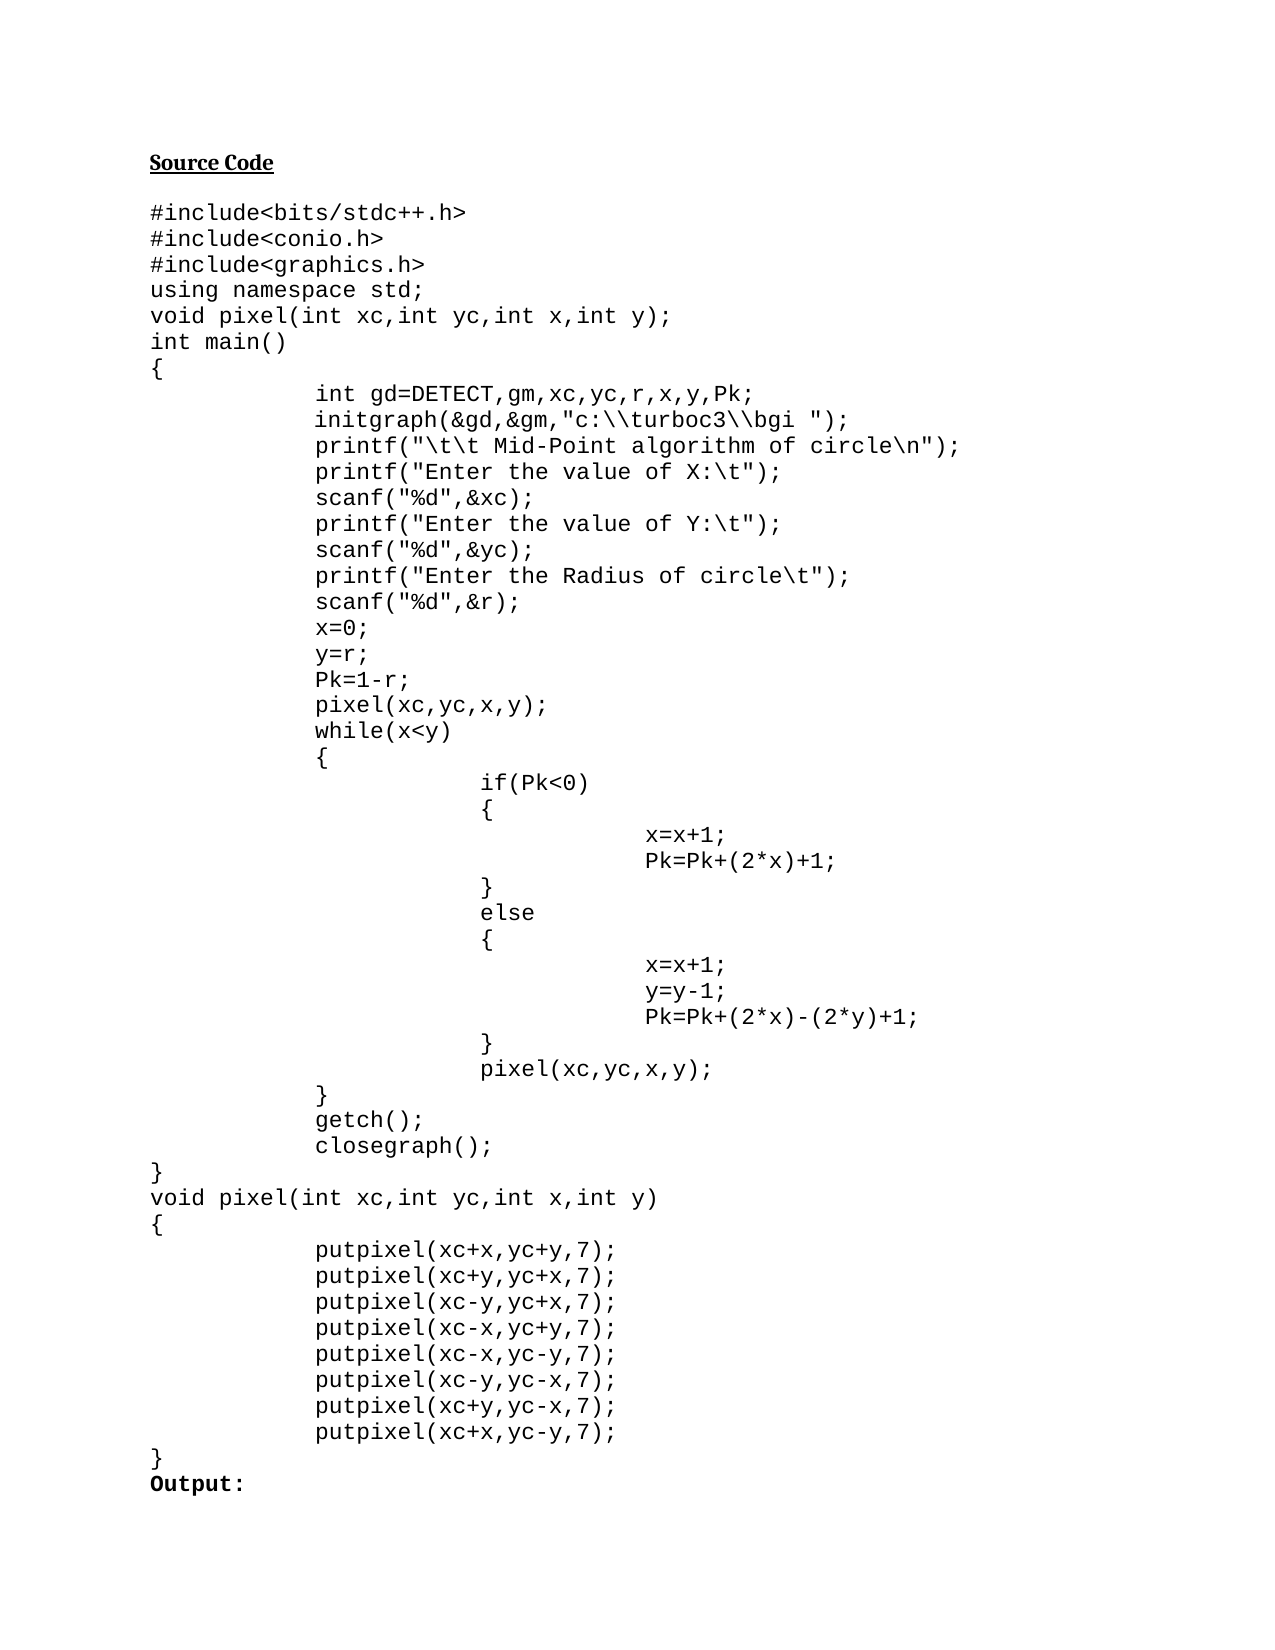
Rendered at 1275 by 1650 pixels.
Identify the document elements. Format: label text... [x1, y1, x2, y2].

text x=0; [150, 616, 1125, 642]
text printf("Enter the value of Y:\t"); [150, 512, 1125, 538]
text } [150, 875, 1125, 901]
text } [150, 1083, 1125, 1109]
text int main() [150, 331, 1125, 357]
text scanf("%d",&yc); [150, 538, 1125, 564]
text Pk=Pk+(2*x)+1; [150, 849, 1125, 875]
text printf("Enter the Radius of circle\t"); [150, 564, 1125, 590]
text Pk=1-r; [150, 668, 1125, 694]
text putpixel(xc+x,yc-y,7); [150, 1420, 1125, 1446]
text #include<graphics.h> [150, 253, 1125, 279]
text pixel(xc,yc,x,y); [150, 694, 1125, 720]
text y=y-1; [150, 979, 1125, 1005]
text #include<bits/stdc++.h> [150, 201, 1125, 227]
text putpixel(xc+y,yc+x,7); [150, 1264, 1125, 1290]
text printf("\t\t Mid-Point algorithm of circle\n"); [150, 434, 1125, 460]
text Pk=Pk+(2*x)-(2*y)+1; [150, 1005, 1125, 1031]
text x=x+1; [150, 953, 1125, 979]
text { [150, 1213, 1125, 1238]
text int gd=DETECT,gm,xc,yc,r,x,y,Pk; [150, 383, 1125, 408]
text using namespace std; [150, 279, 1125, 305]
text printf("Enter the value of X:\t"); [150, 460, 1125, 486]
text { [150, 746, 1125, 772]
text if(Pk<0) [150, 772, 1125, 798]
text putpixel(xc-x,yc-y,7); [150, 1342, 1125, 1368]
text { [150, 357, 1125, 383]
text void pixel(int xc,int yc,int x,int y) [150, 1187, 1125, 1213]
text scanf("%d",&xc); [150, 486, 1125, 512]
text getch(); [150, 1109, 1125, 1135]
text { [150, 798, 1125, 823]
text while(x<y) [150, 720, 1125, 746]
text putpixel(xc+x,yc+y,7); [150, 1238, 1125, 1264]
text x=x+1; [150, 823, 1125, 849]
text pixel(xc,yc,x,y); [150, 1057, 1125, 1083]
text #include<conio.h> [150, 227, 1125, 253]
text putpixel(xc+y,yc-x,7); [150, 1394, 1125, 1420]
text { [150, 927, 1125, 953]
text void pixel(int xc,int yc,int x,int y); [150, 305, 1125, 331]
text } [150, 1031, 1125, 1057]
text putpixel(xc-y,yc-x,7); [150, 1368, 1125, 1394]
text putpixel(xc-x,yc+y,7); [150, 1316, 1125, 1342]
text Output: [150, 1472, 1125, 1498]
text scanf("%d",&r); [150, 590, 1125, 616]
text Source Code [150, 150, 1125, 176]
text y=r; [150, 642, 1125, 668]
text initgraph(&gd,&gm,"c:\\turboc3\\bgi "); [225, 408, 1125, 434]
text putpixel(xc-y,yc+x,7); [150, 1290, 1125, 1316]
text } [150, 1446, 1125, 1472]
text else [150, 901, 1125, 927]
text closegraph(); [150, 1135, 1125, 1161]
text } [150, 1161, 1125, 1187]
